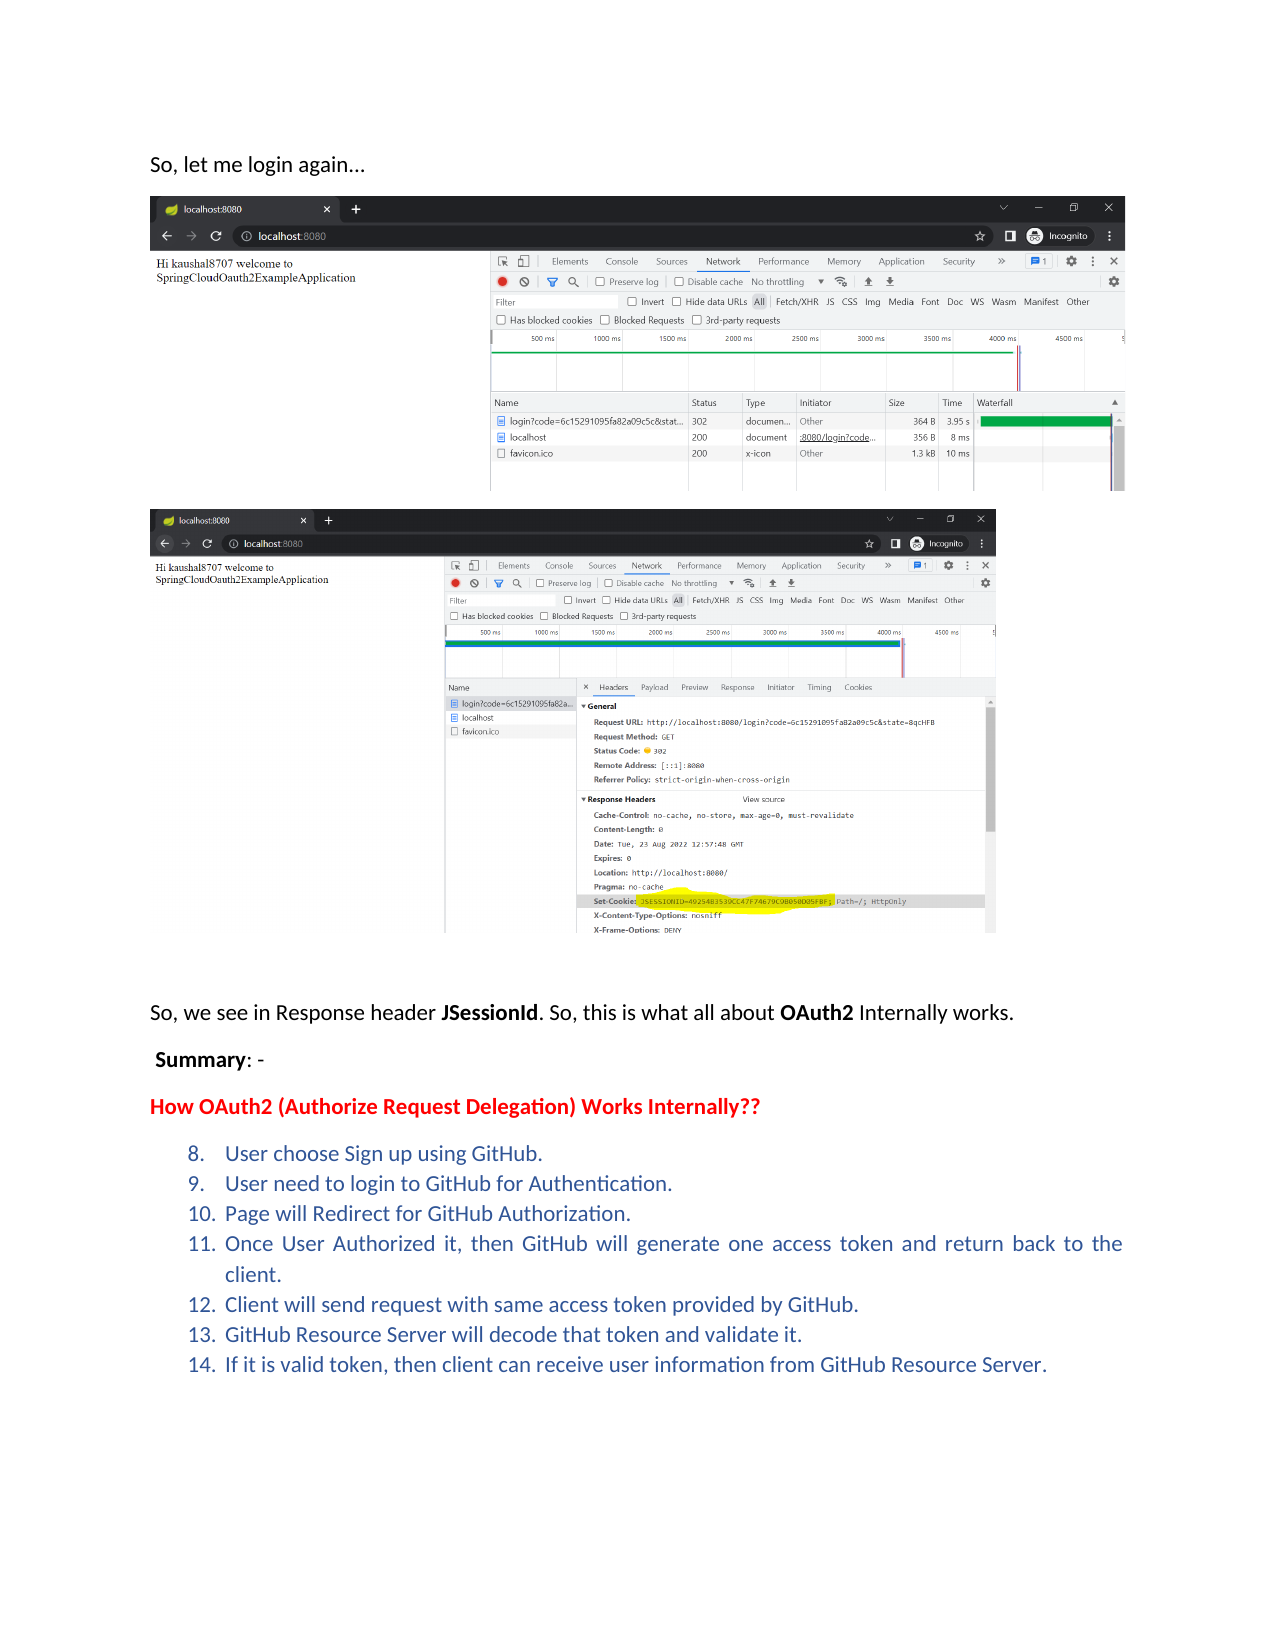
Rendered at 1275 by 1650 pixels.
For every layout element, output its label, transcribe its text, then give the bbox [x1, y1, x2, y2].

list User choose Sign up using GitHub. [187, 1139, 1125, 1167]
text So, let me login again... [150, 150, 1125, 178]
picture [150, 509, 996, 933]
list Page will Redirect for GitHub Authorization. [187, 1199, 1125, 1227]
list GitHub Resource Server will decode that token and validate it. [187, 1320, 1125, 1348]
list Client will send request with same access token provided by GitHub. [187, 1290, 1125, 1318]
text So, we see in Response header JSessionId. So, this is what all about OAuth2 Internally works. [150, 998, 1125, 1026]
list Once User Authorized it, then GitHub will generate one access token and return back to the client. [187, 1229, 1125, 1288]
picture [150, 196, 1125, 491]
list If it is valid token, then client can receive user information from GitHub Resource Server. [187, 1350, 1125, 1378]
text Summary: - [150, 1045, 1125, 1073]
text How OAuth2 (Authorize Request Delegation) Works Internally?? [150, 1092, 1125, 1120]
list User need to login to GitHub for Authentication. [187, 1169, 1125, 1197]
